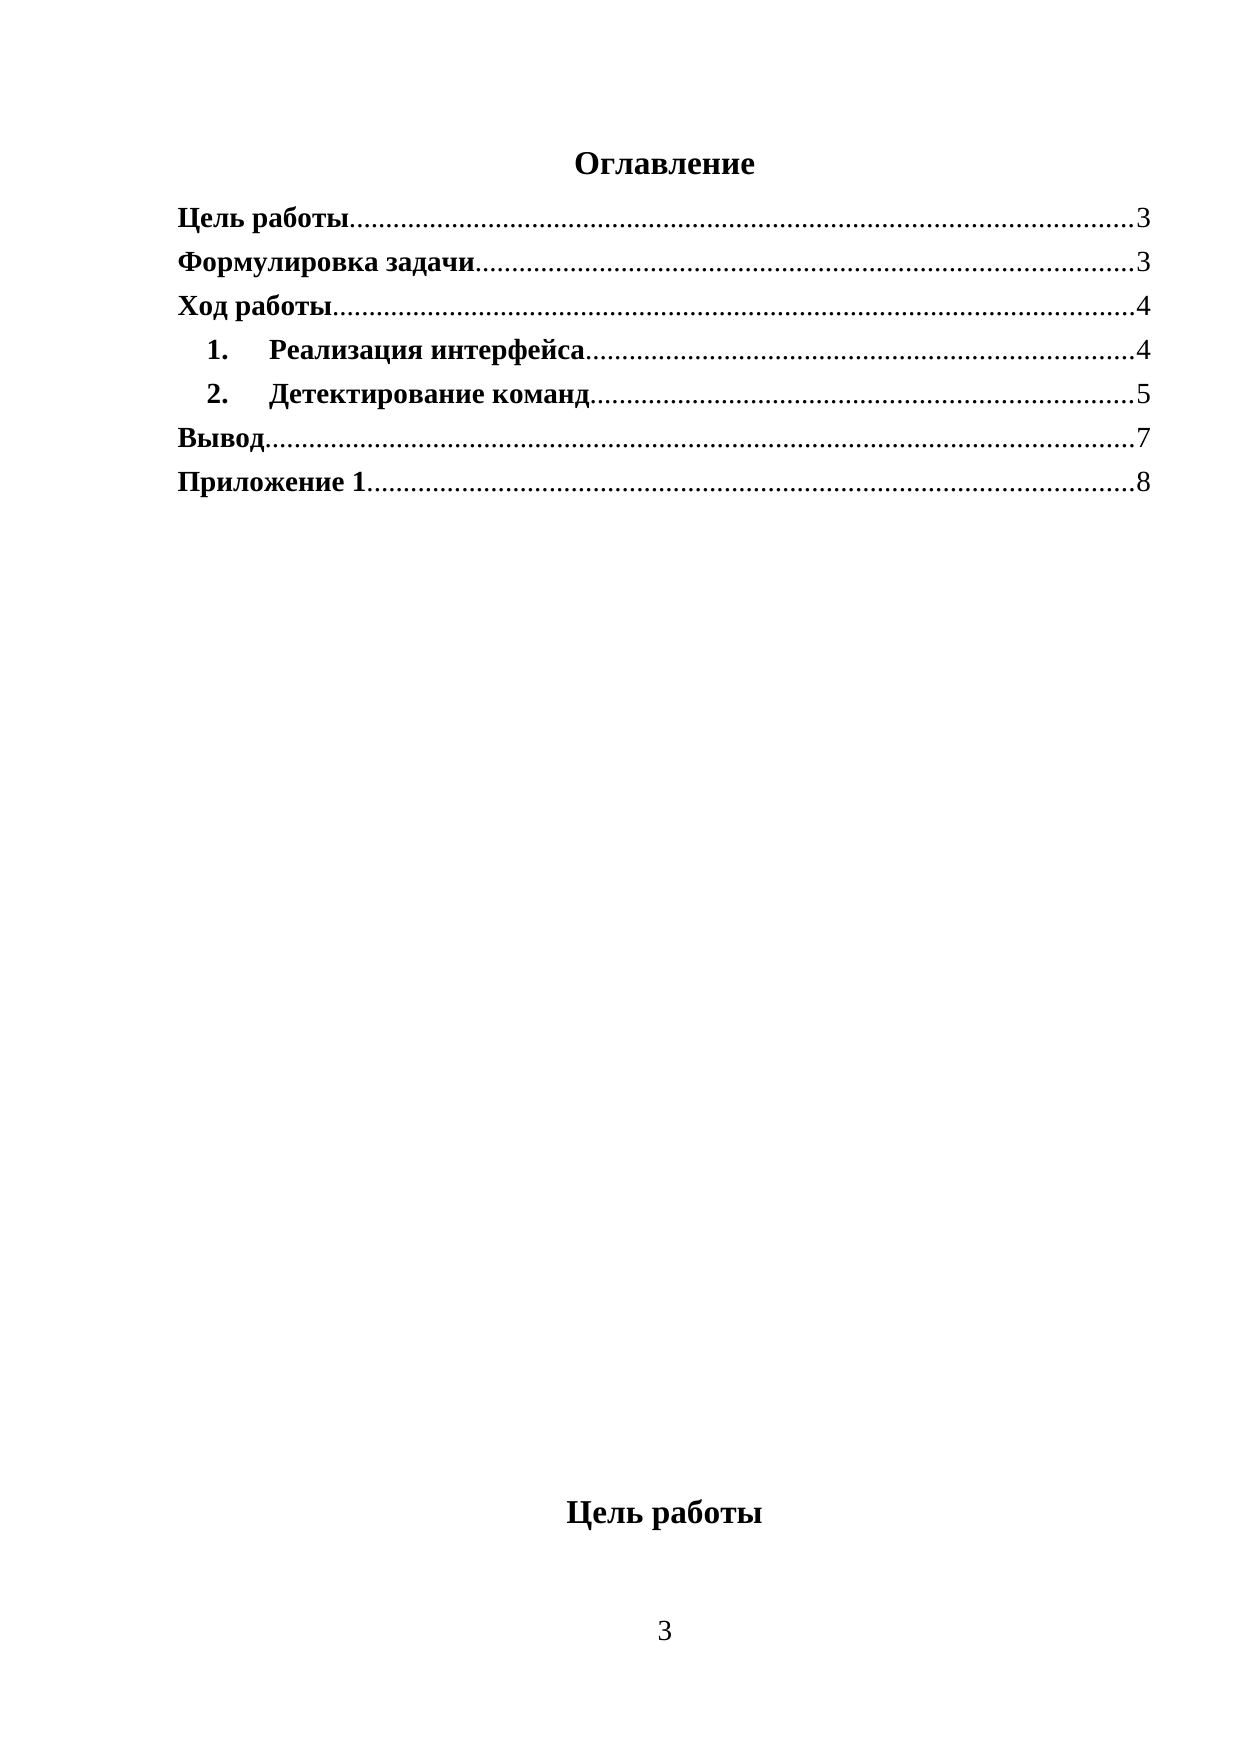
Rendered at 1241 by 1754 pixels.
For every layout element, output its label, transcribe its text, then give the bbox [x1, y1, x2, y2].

text Цель работы [177, 1492, 1152, 1531]
